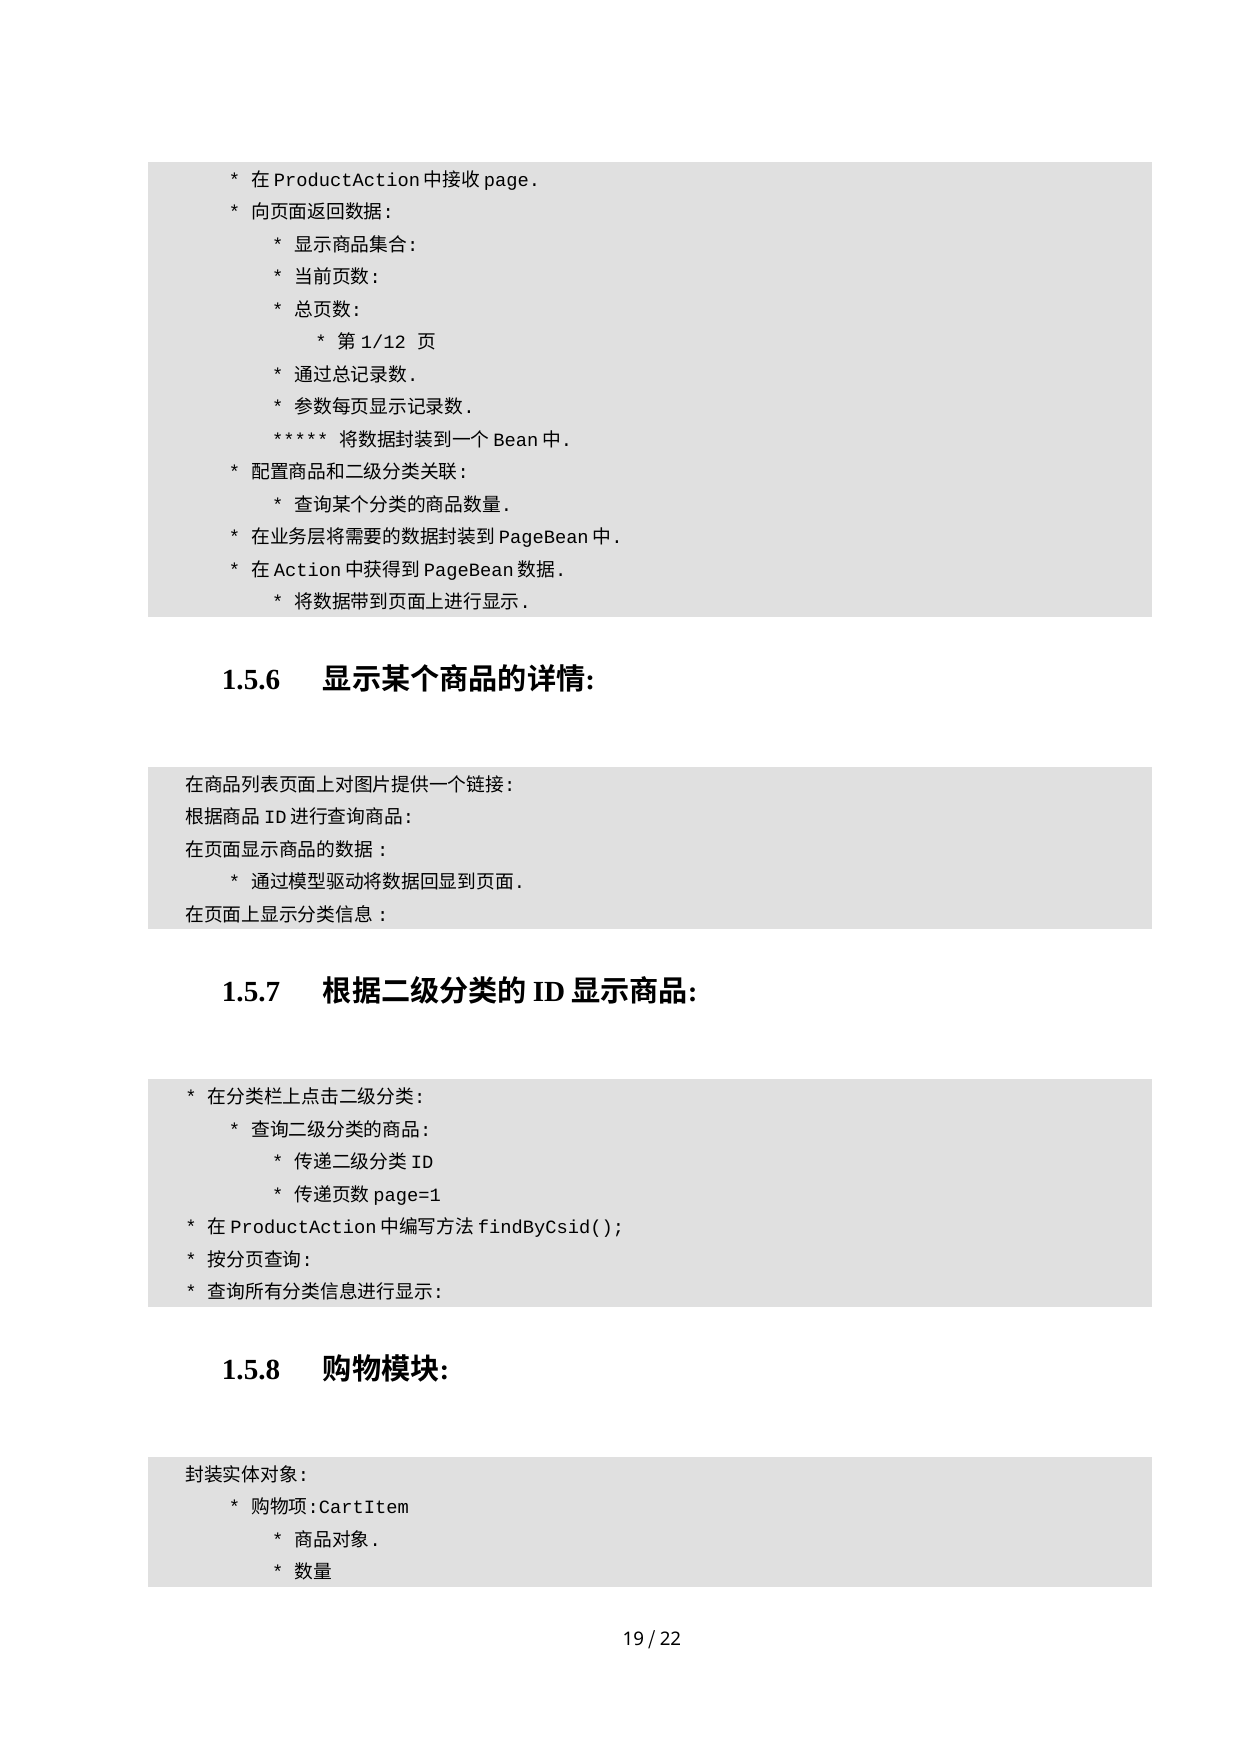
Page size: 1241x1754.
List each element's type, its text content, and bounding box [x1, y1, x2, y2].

text * 参数每页显示记录数. [148, 389, 1152, 422]
text 在页面上显示分类信息 : [148, 897, 1152, 929]
text * 通过模型驱动将数据回显到页面. [148, 864, 1152, 897]
text * 数量 [148, 1554, 1152, 1587]
text * 查询二级分类的商品: [148, 1112, 1152, 1144]
text * 第 1/12 页 [148, 324, 1152, 357]
text * 在分类栏上点击二级分类: [148, 1079, 1152, 1112]
text * 查询所有分类信息进行显示: [148, 1274, 1152, 1307]
text * 将数据带到页面上进行显示. [148, 584, 1152, 617]
text ***** 将数据封装到一个Bean中. [148, 422, 1152, 454]
text * 当前页数: [148, 259, 1152, 292]
text * 商品对象. [148, 1522, 1152, 1554]
text * 通过总记录数. [148, 357, 1152, 389]
text * 总页数: [148, 292, 1152, 324]
text * 在ProductAction中接收page. [148, 162, 1152, 194]
subtitle 根据二级分类的ID显示商品: [222, 957, 1152, 1022]
text 封装实体对象: [148, 1457, 1152, 1489]
text * 查询某个分类的商品数量. [148, 487, 1152, 519]
text * 传递二级分类ID [148, 1144, 1152, 1177]
text * 按分页查询: [148, 1242, 1152, 1274]
text 根据商品ID进行查询商品: [148, 799, 1152, 832]
text * 向页面返回数据: [148, 194, 1152, 227]
subtitle 显示某个商品的详情: [222, 644, 1152, 709]
text * 传递页数page=1 [148, 1177, 1152, 1209]
text * 购物项:CartItem [148, 1489, 1152, 1522]
text * 在业务层将需要的数据封装到PageBean中. [148, 519, 1152, 552]
text 在商品列表页面上对图片提供一个链接: [148, 767, 1152, 799]
text * 在ProductAction中编写方法findByCsid(); [148, 1209, 1152, 1242]
text 在页面显示商品的数据 : [148, 832, 1152, 864]
subtitle 购物模块: [222, 1334, 1152, 1399]
text * 在Action中获得到PageBean数据. [148, 552, 1152, 584]
text * 配置商品和二级分类关联: [148, 454, 1152, 487]
text * 显示商品集合: [148, 227, 1152, 259]
